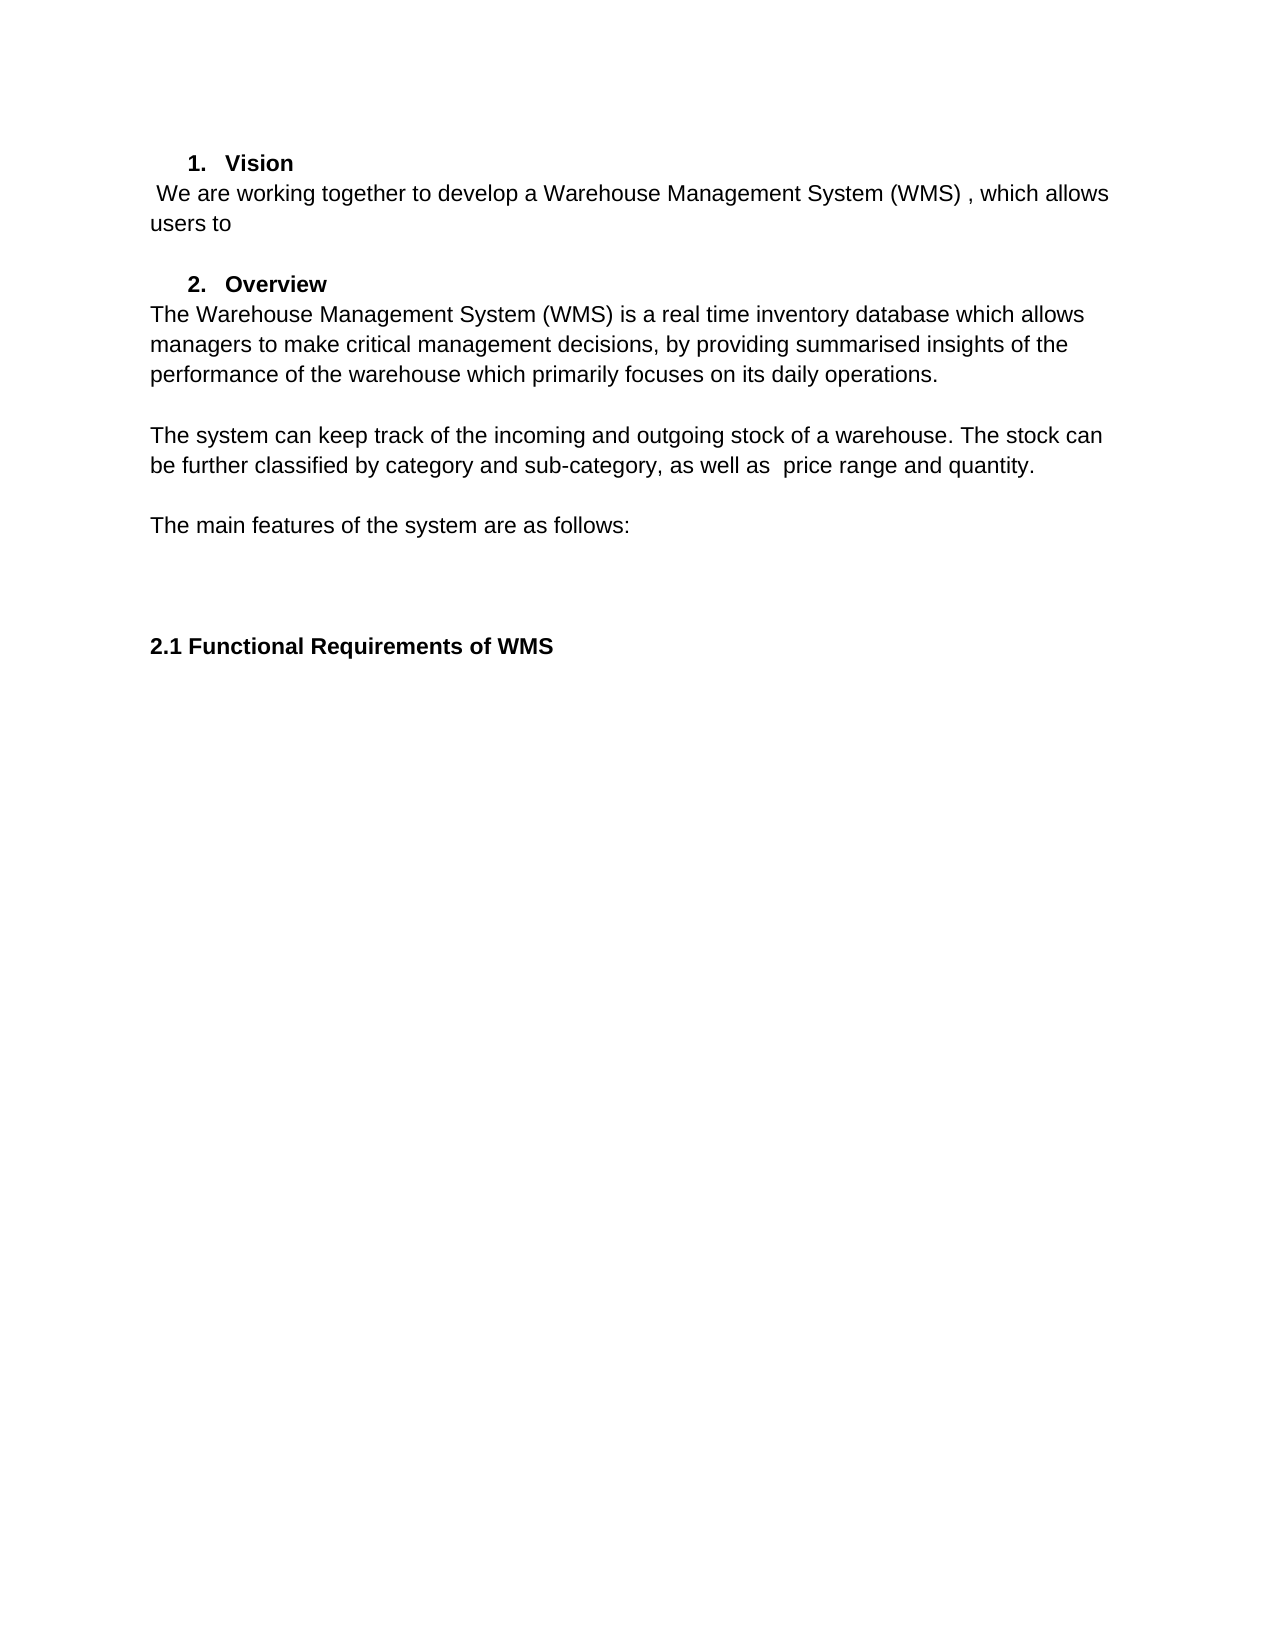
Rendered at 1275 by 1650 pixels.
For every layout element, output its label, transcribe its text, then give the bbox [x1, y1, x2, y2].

text The Warehouse Management System (WMS) is a real time inventory database which allows managers to make critical management decisions, by providing summarised insights of the performance of the warehouse which primarily focuses on its daily operations. [150, 301, 1125, 388]
text We are working together to develop a Warehouse Management System (WMS) , which allows users to [150, 180, 1125, 237]
text 2.1 Functional Requirements of WMS [150, 633, 1125, 660]
list Overview [187, 271, 1125, 297]
list Vision [187, 150, 1125, 176]
text The system can keep track of the incoming and outgoing stock of a warehouse. The stock can be further classified by category and sub-category, as well as price range and quantity. [150, 422, 1125, 478]
text The main features of the system are as follows: [150, 512, 1125, 539]
